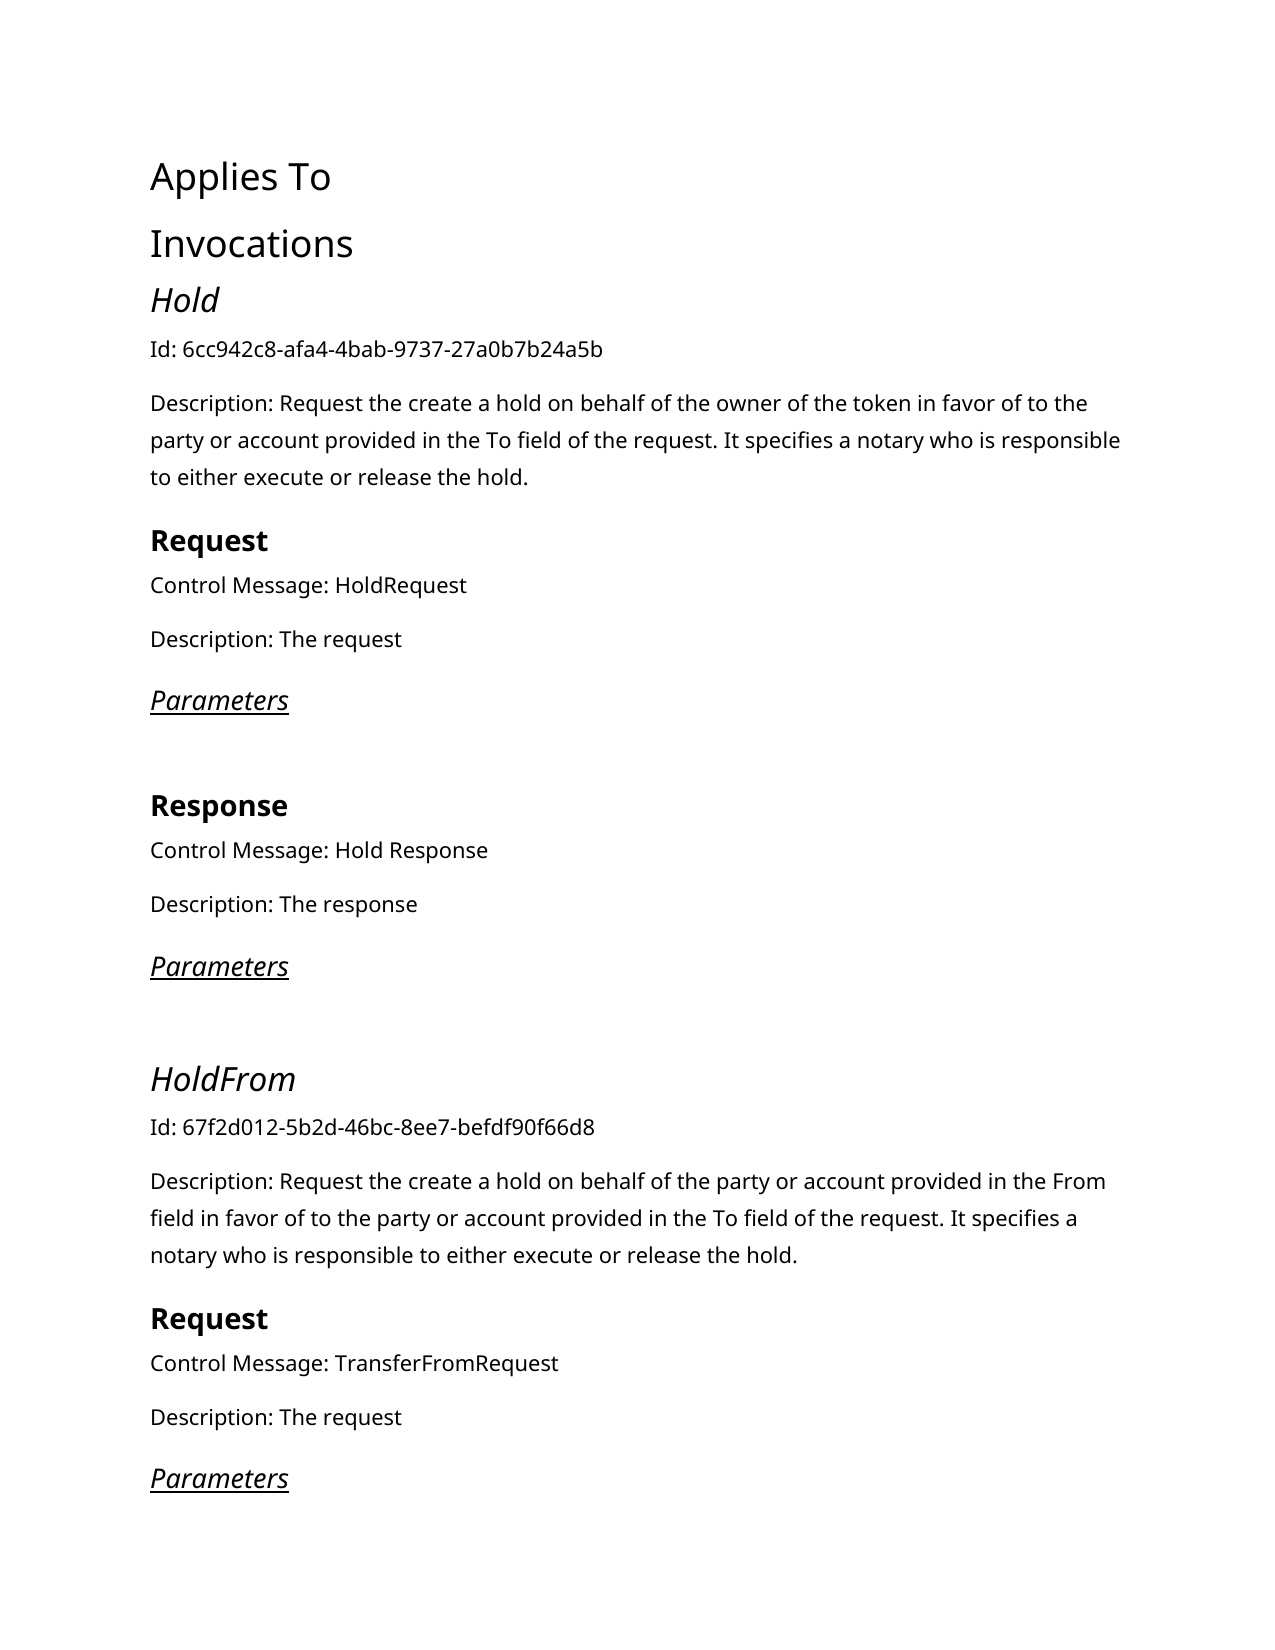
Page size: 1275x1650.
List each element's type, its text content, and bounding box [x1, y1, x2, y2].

text Description: The request [150, 1402, 1125, 1432]
subtitle Invocations [150, 218, 1125, 269]
text Description: The request [150, 623, 1125, 653]
subtitle HoldFrom [150, 1055, 1125, 1101]
subtitle Request [150, 520, 1125, 560]
subtitle Hold [150, 277, 1125, 322]
text Id: 6cc942c8-afa4-4bab-9737-27a0b7b24a5b [150, 334, 1125, 364]
text Description: The response [150, 889, 1125, 919]
text Control Message: TransferFromRequest [150, 1348, 1125, 1378]
subtitle Response [150, 786, 1125, 825]
text Control Message: Hold Response [150, 835, 1125, 865]
text Description: Request the create a hold on behalf of the party or account provided in the From field in favor of to the party or account provided in the To field of the request. It specifies a notary who is responsible to either execute or release the hold. [150, 1166, 1125, 1270]
text Id: 67f2d012-5b2d-46bc-8ee7-befdf90f66d8 [150, 1112, 1125, 1142]
text Control Message: HoldRequest [150, 570, 1125, 599]
subtitle Applies To [150, 150, 1125, 201]
subtitle Parameters [150, 682, 1125, 718]
subtitle Request [150, 1298, 1125, 1338]
subtitle Parameters [150, 947, 1125, 984]
subtitle Parameters [150, 1460, 1125, 1497]
